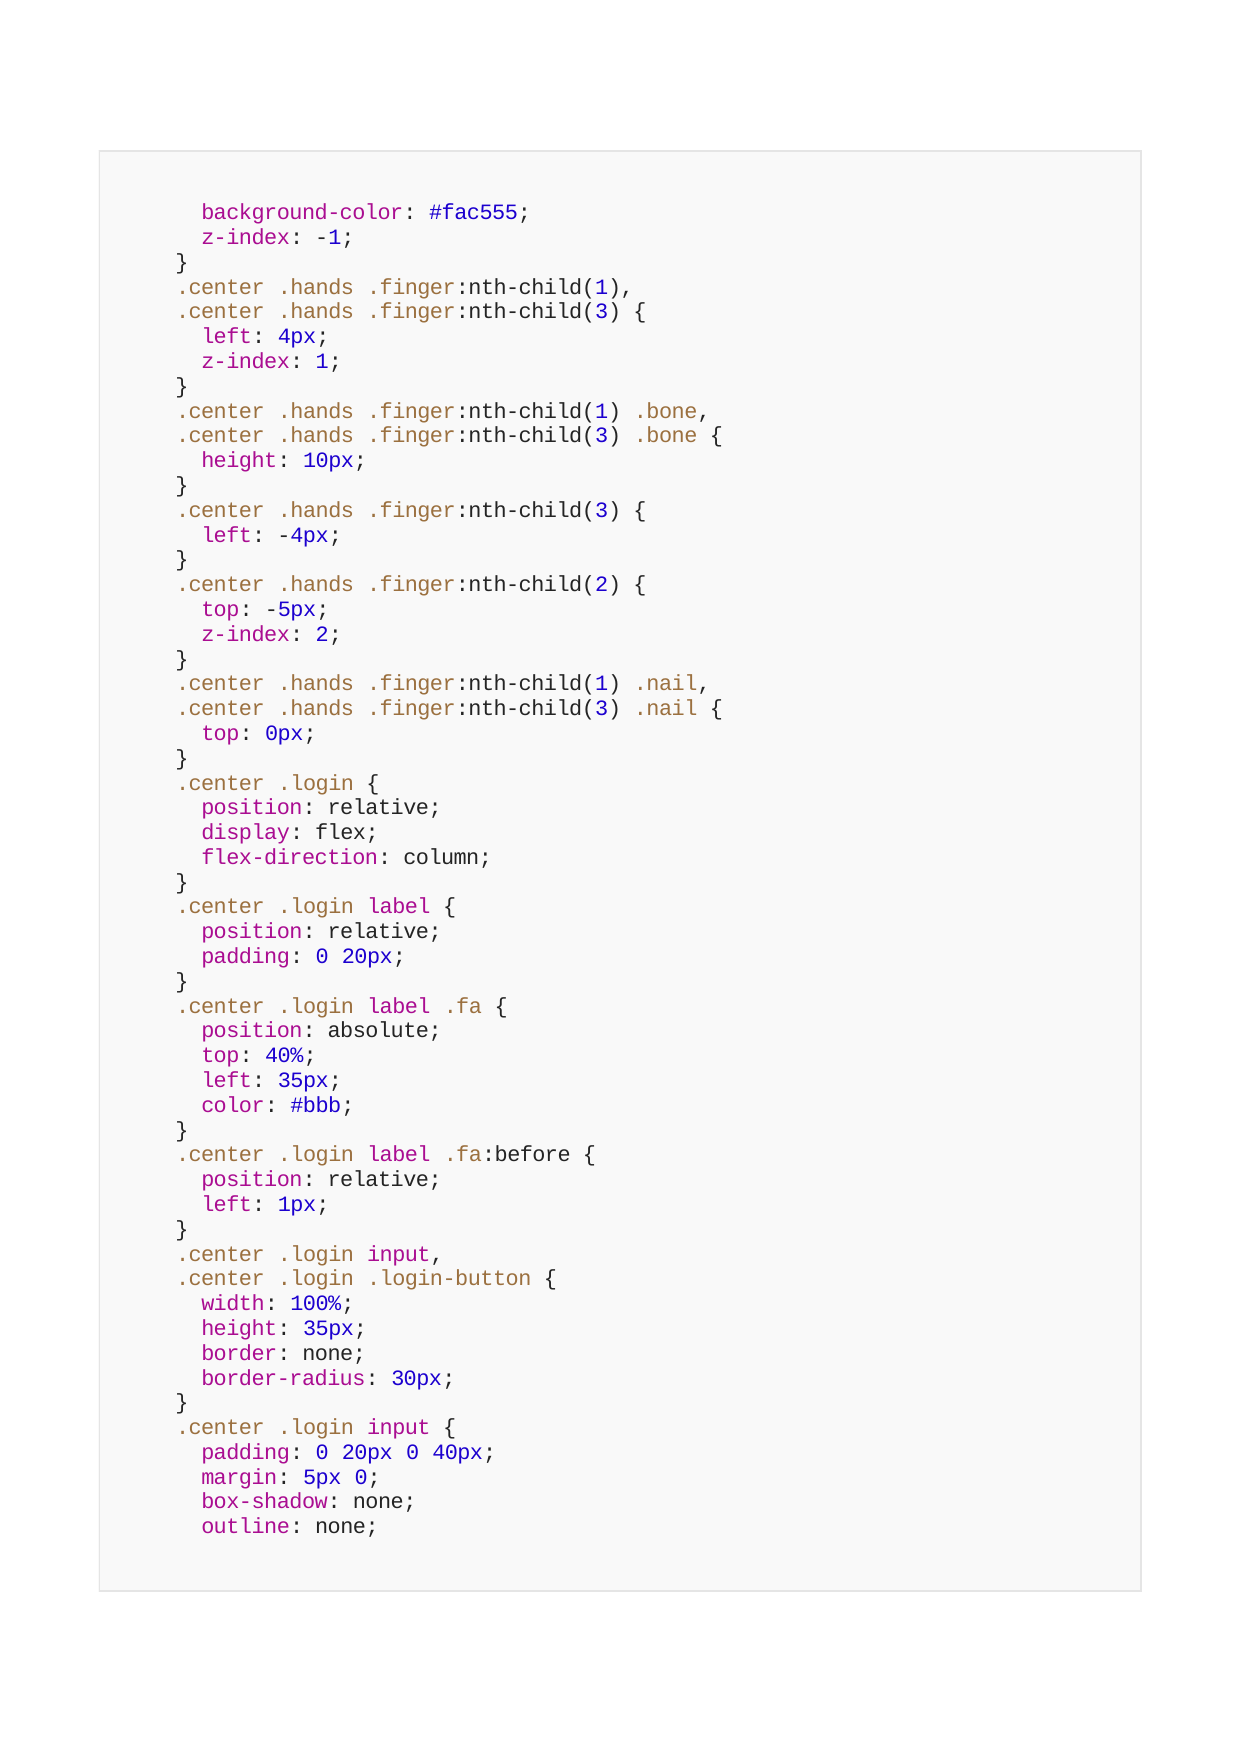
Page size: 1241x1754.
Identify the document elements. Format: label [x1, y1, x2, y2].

text [100, 152, 1140, 1590]
